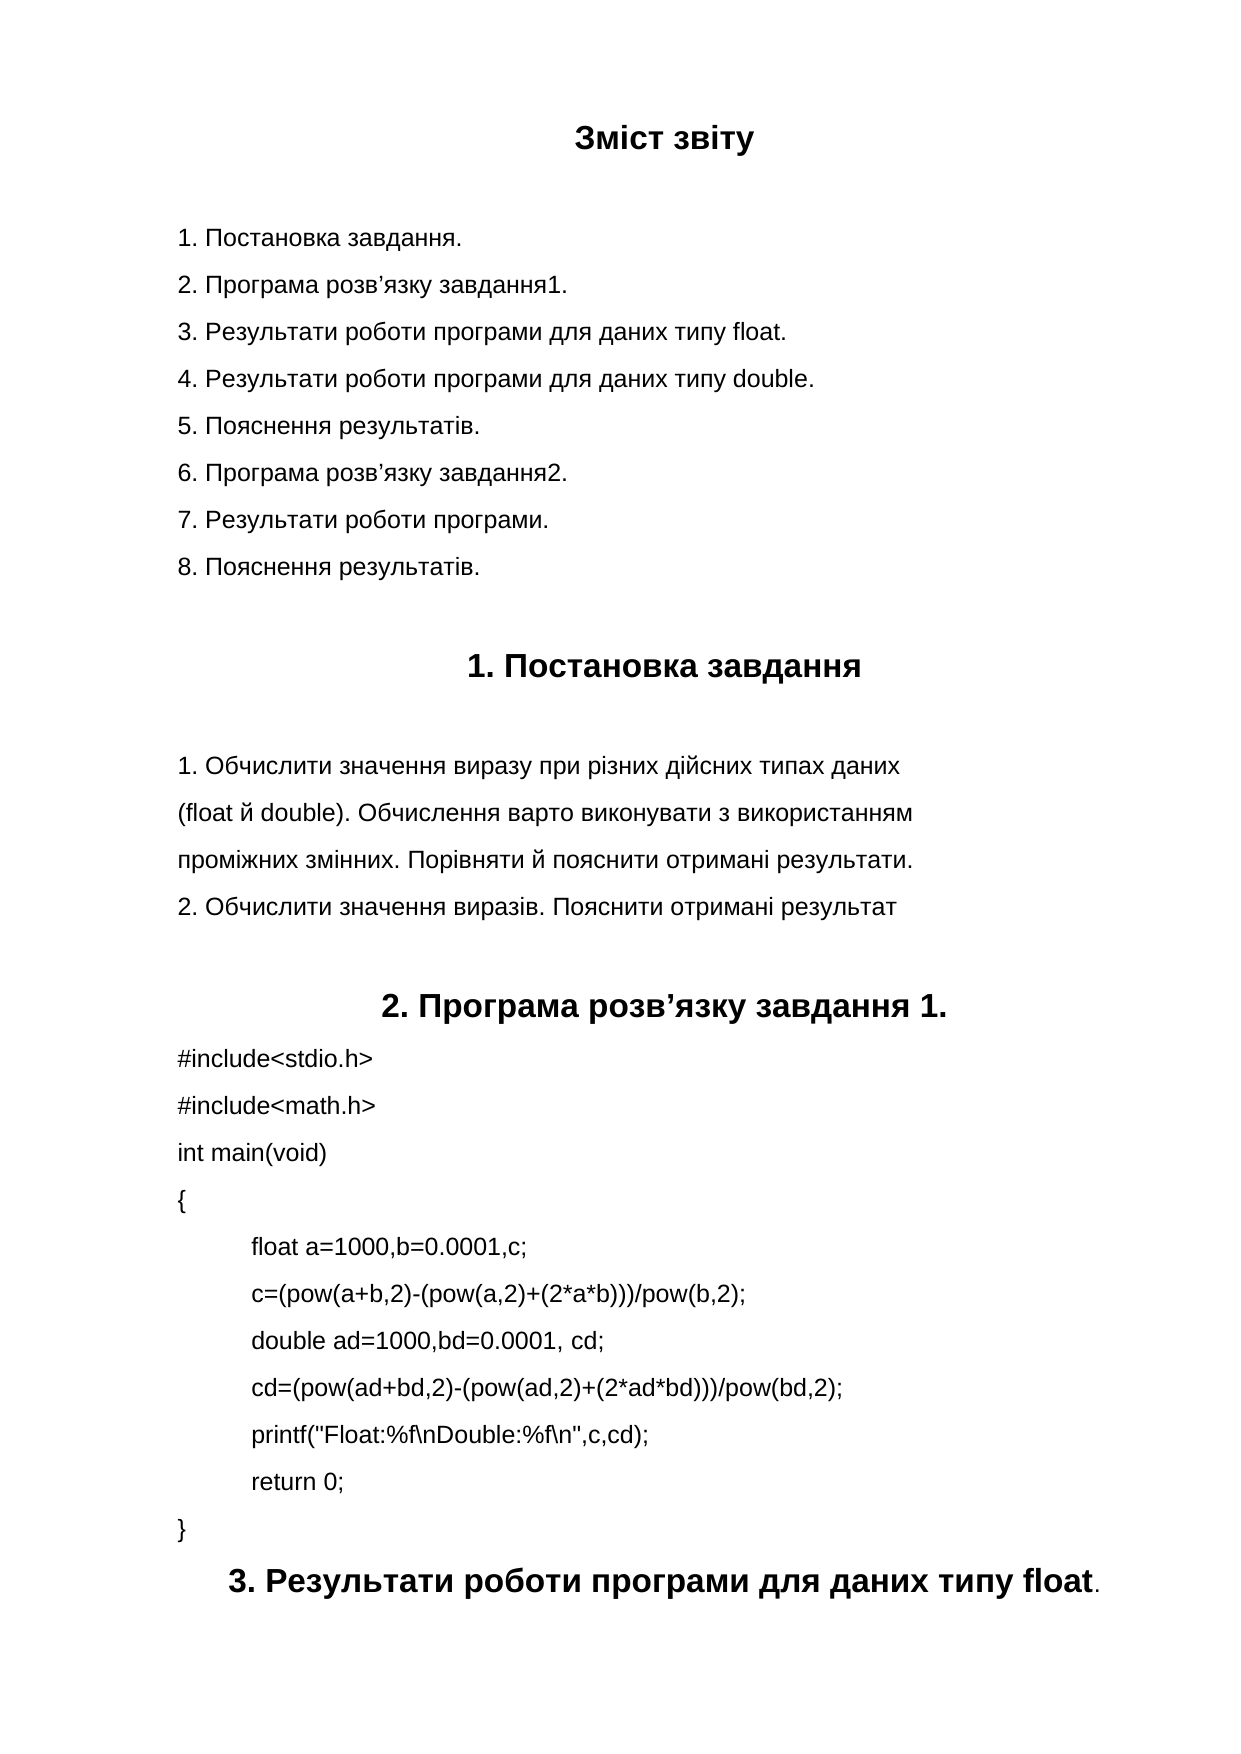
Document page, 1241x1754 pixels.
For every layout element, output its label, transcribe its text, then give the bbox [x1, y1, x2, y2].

text cd=(pow(ad+bd,2)-(pow(ad,2)+(2*ad*bd)))/pow(bd,2); [177, 1373, 1152, 1402]
text (float й double). Обчислення варто виконувати з використанням [177, 798, 1152, 827]
text { [177, 1185, 1152, 1214]
text return 0; [177, 1467, 1152, 1496]
text 1. Постановка завдання. [177, 223, 1152, 251]
text 6. Програма розв’язку завдання2. [177, 458, 1152, 487]
text Зміст звіту [177, 118, 1152, 157]
text 1. Обчислити значення виразу при різних дійсних типах даних [177, 751, 1152, 779]
text 2. Програма розв’язку завдання 1. [177, 986, 1152, 1025]
text #include<stdio.h> [177, 1044, 1152, 1072]
text 1. Постановка завдання [177, 646, 1152, 685]
text 4. Результати роботи програми для даних типу double. [177, 364, 1152, 393]
text 7. Результати роботи програми. [177, 505, 1152, 534]
text 3. Результати роботи програми для даних типу float. [177, 317, 1152, 346]
text проміжних змінних. Порівняти й пояснити отримані результати. [177, 845, 1152, 874]
text 8. Пояснення результатів. [177, 552, 1152, 581]
text 2. Обчислити значення виразів. Пояснити отримані результат [177, 892, 1152, 921]
text 3. Результати роботи програми для даних типу float. [177, 1562, 1152, 1600]
text int main(void) [177, 1138, 1152, 1167]
text 5. Пояснення результатів. [177, 411, 1152, 440]
text float a=1000,b=0.0001,c; [177, 1232, 1152, 1261]
text double ad=1000,bd=0.0001, cd; [177, 1326, 1152, 1355]
text } [177, 1514, 1152, 1543]
text c=(pow(a+b,2)-(pow(a,2)+(2*a*b)))/pow(b,2); [177, 1279, 1152, 1308]
text #include<math.h> [177, 1091, 1152, 1119]
text 2. Програма розв’язку завдання1. [177, 270, 1152, 298]
text printf("Float:%f\nDouble:%f\n",c,cd); [177, 1420, 1152, 1449]
